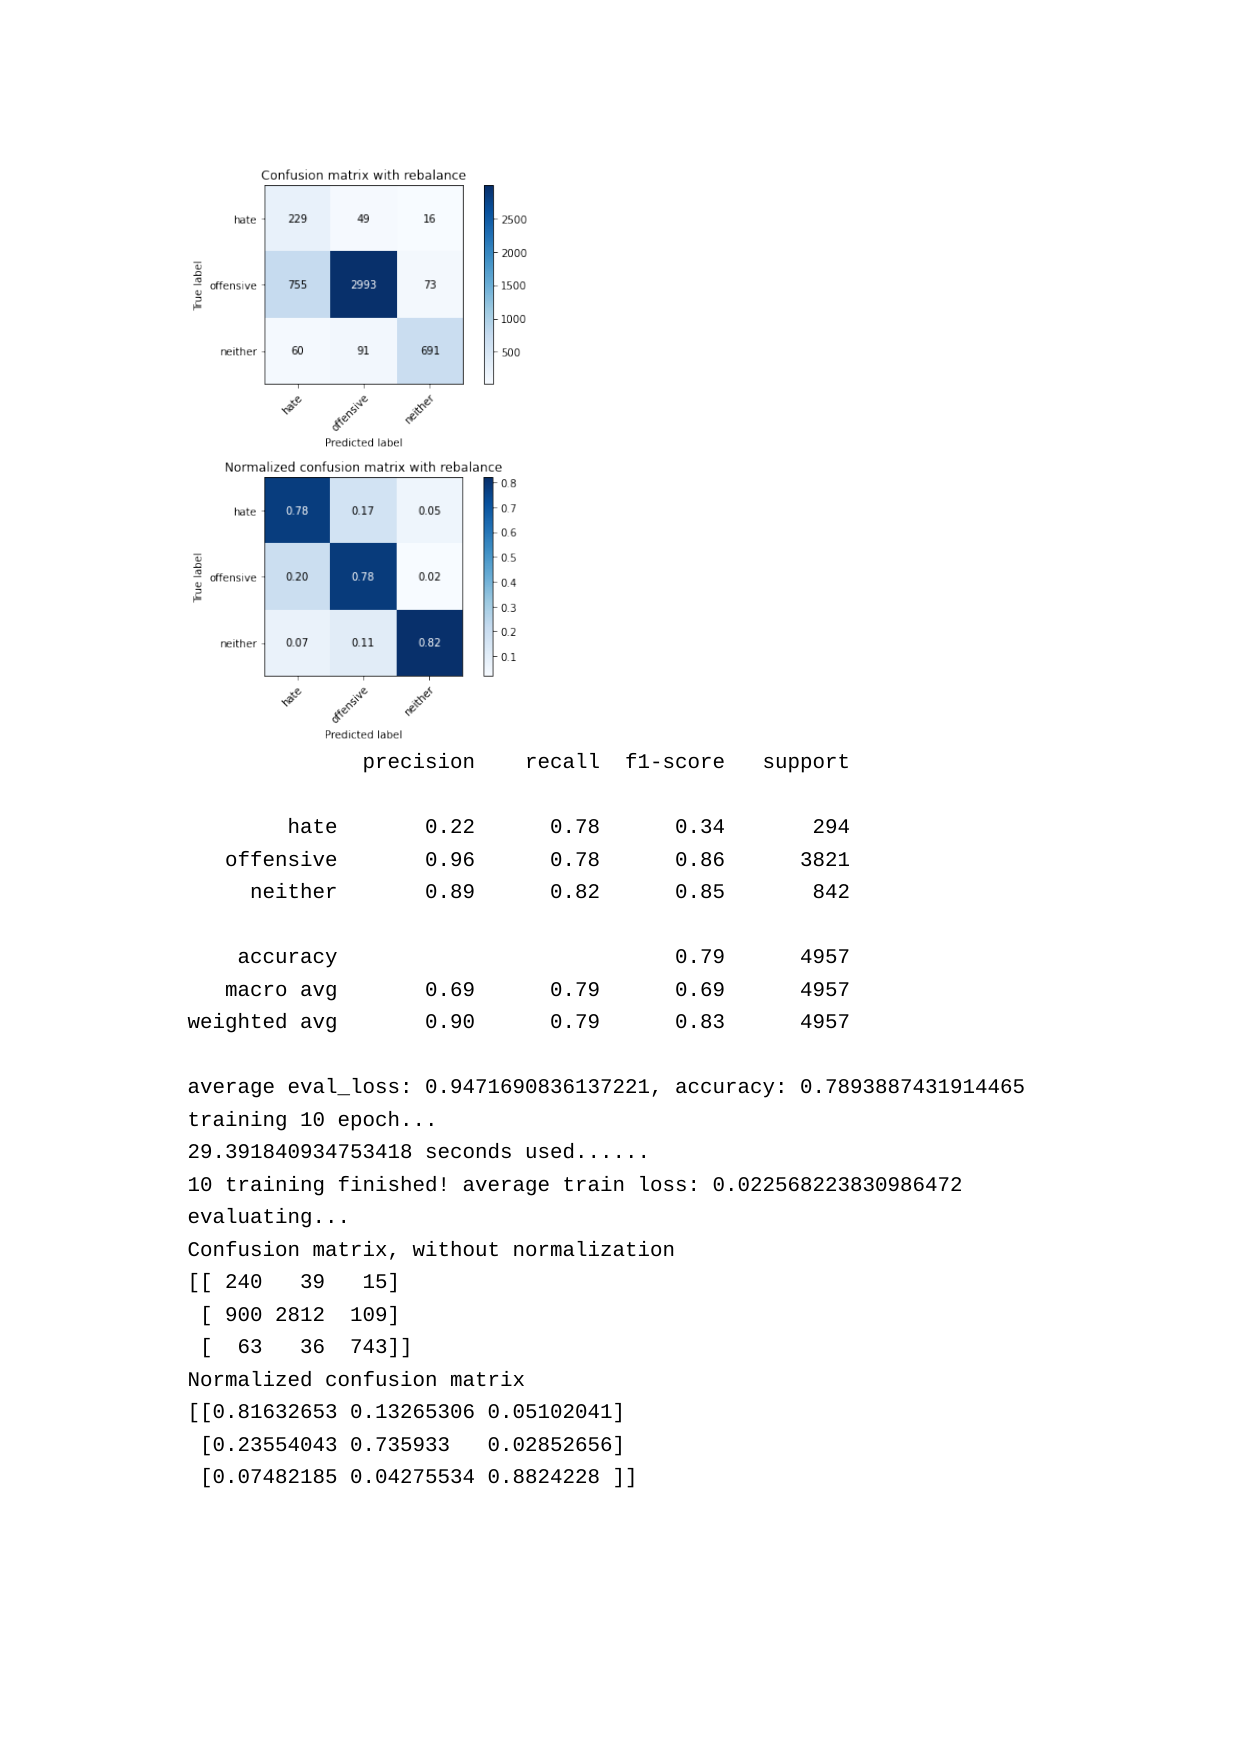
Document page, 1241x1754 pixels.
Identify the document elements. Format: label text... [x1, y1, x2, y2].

text [ 900 2812 109] [187, 1299, 1053, 1332]
text offensive 0.96 0.78 0.86 3821 [187, 844, 1053, 877]
text accuracy 0.79 4957 [187, 942, 1053, 974]
text Normalized confusion matrix [187, 1364, 1053, 1397]
text 10 training finished! average train loss: 0.022568223830986472 [187, 1169, 1053, 1202]
text weighted avg 0.90 0.79 0.83 4957 [187, 1007, 1053, 1039]
text macro avg 0.69 0.79 0.69 4957 [187, 974, 1053, 1007]
text training 10 epoch... [187, 1104, 1053, 1137]
text [[ 240 39 15] [187, 1267, 1053, 1299]
text [[0.81632653 0.13265306 0.05102041] [187, 1397, 1053, 1429]
text Confusion matrix, without normalization [187, 1234, 1053, 1267]
text average eval_loss: 0.9471690836137221, accuracy: 0.7893887431914465 [187, 1072, 1053, 1104]
text hate 0.22 0.78 0.34 294 [187, 812, 1053, 844]
text [0.23554043 0.735933 0.02852656] [187, 1429, 1053, 1462]
text neither 0.89 0.82 0.85 842 [187, 877, 1053, 909]
text precision recall f1-score support [187, 747, 1053, 779]
text [ 63 36 743]] [187, 1332, 1053, 1364]
text [0.07482185 0.04275534 0.8824228 ]] [187, 1462, 1053, 1494]
picture [187, 162, 534, 747]
text 29.391840934753418 seconds used...... [187, 1137, 1053, 1169]
text evaluating... [187, 1202, 1053, 1234]
